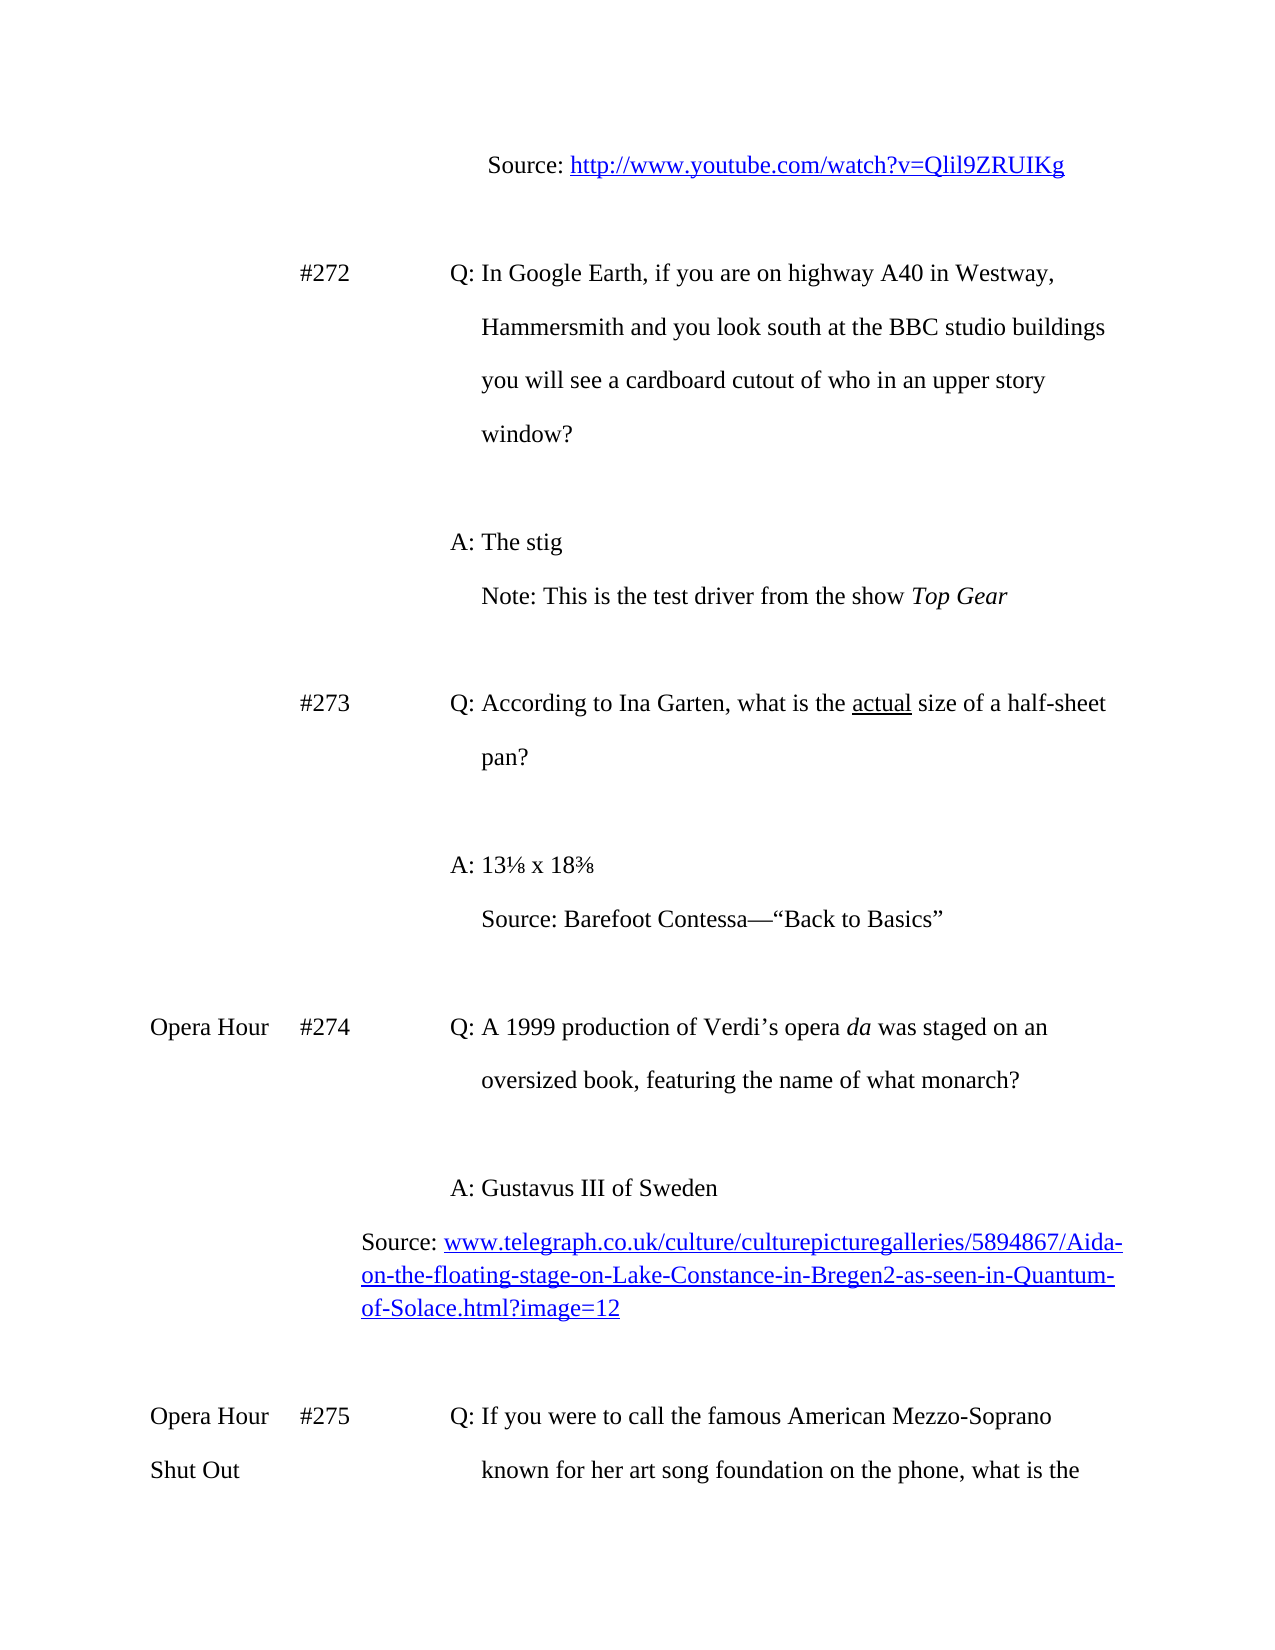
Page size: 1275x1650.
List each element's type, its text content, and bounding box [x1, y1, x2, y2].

text Shut Out known for her art song foundation on the phone, what is the [150, 1455, 1125, 1483]
text Note: This is the test driver from the show Top Gear [150, 581, 1125, 609]
text #273 Q: According to Ina Garten, what is the actual size of a half-sheet [150, 688, 1125, 717]
text A: The stig [150, 527, 1125, 556]
text Source: Barefoot Contessa—“Back to Basics” [150, 904, 1125, 933]
text A: 13⅛ x 18⅜ [150, 850, 1125, 879]
text Source: http://www.youtube.com/watch?v=Qlil9ZRUIKg [150, 150, 1125, 179]
text window? [150, 419, 1125, 448]
text Opera Hour #274 Q: A 1999 production of Verdi’s opera da was staged on an [150, 1012, 1125, 1040]
text Source: www.telegraph.co.uk/culture/culturepicturegalleries/5894867/Aida- on-the-floating-stage-on-Lake-Constance-in-Bregen2-as-seen-in-Quantum-of-Solace.html?image=12 [361, 1227, 1125, 1322]
text A: Gustavus III of Sweden [150, 1173, 1125, 1202]
text Opera Hour #275 Q: If you were to call the famous American Mezzo-Soprano [150, 1401, 1125, 1429]
text oversized book, featuring the name of what monarch? [150, 1066, 1125, 1094]
text you will see a cardboard cutout of who in an upper story [150, 365, 1125, 394]
text pan? [150, 742, 1125, 771]
text Hammersmith and you look south at the BBC studio buildings [150, 312, 1125, 340]
text #272 Q: In Google Earth, if you are on highway A40 in Westway, [150, 258, 1125, 286]
